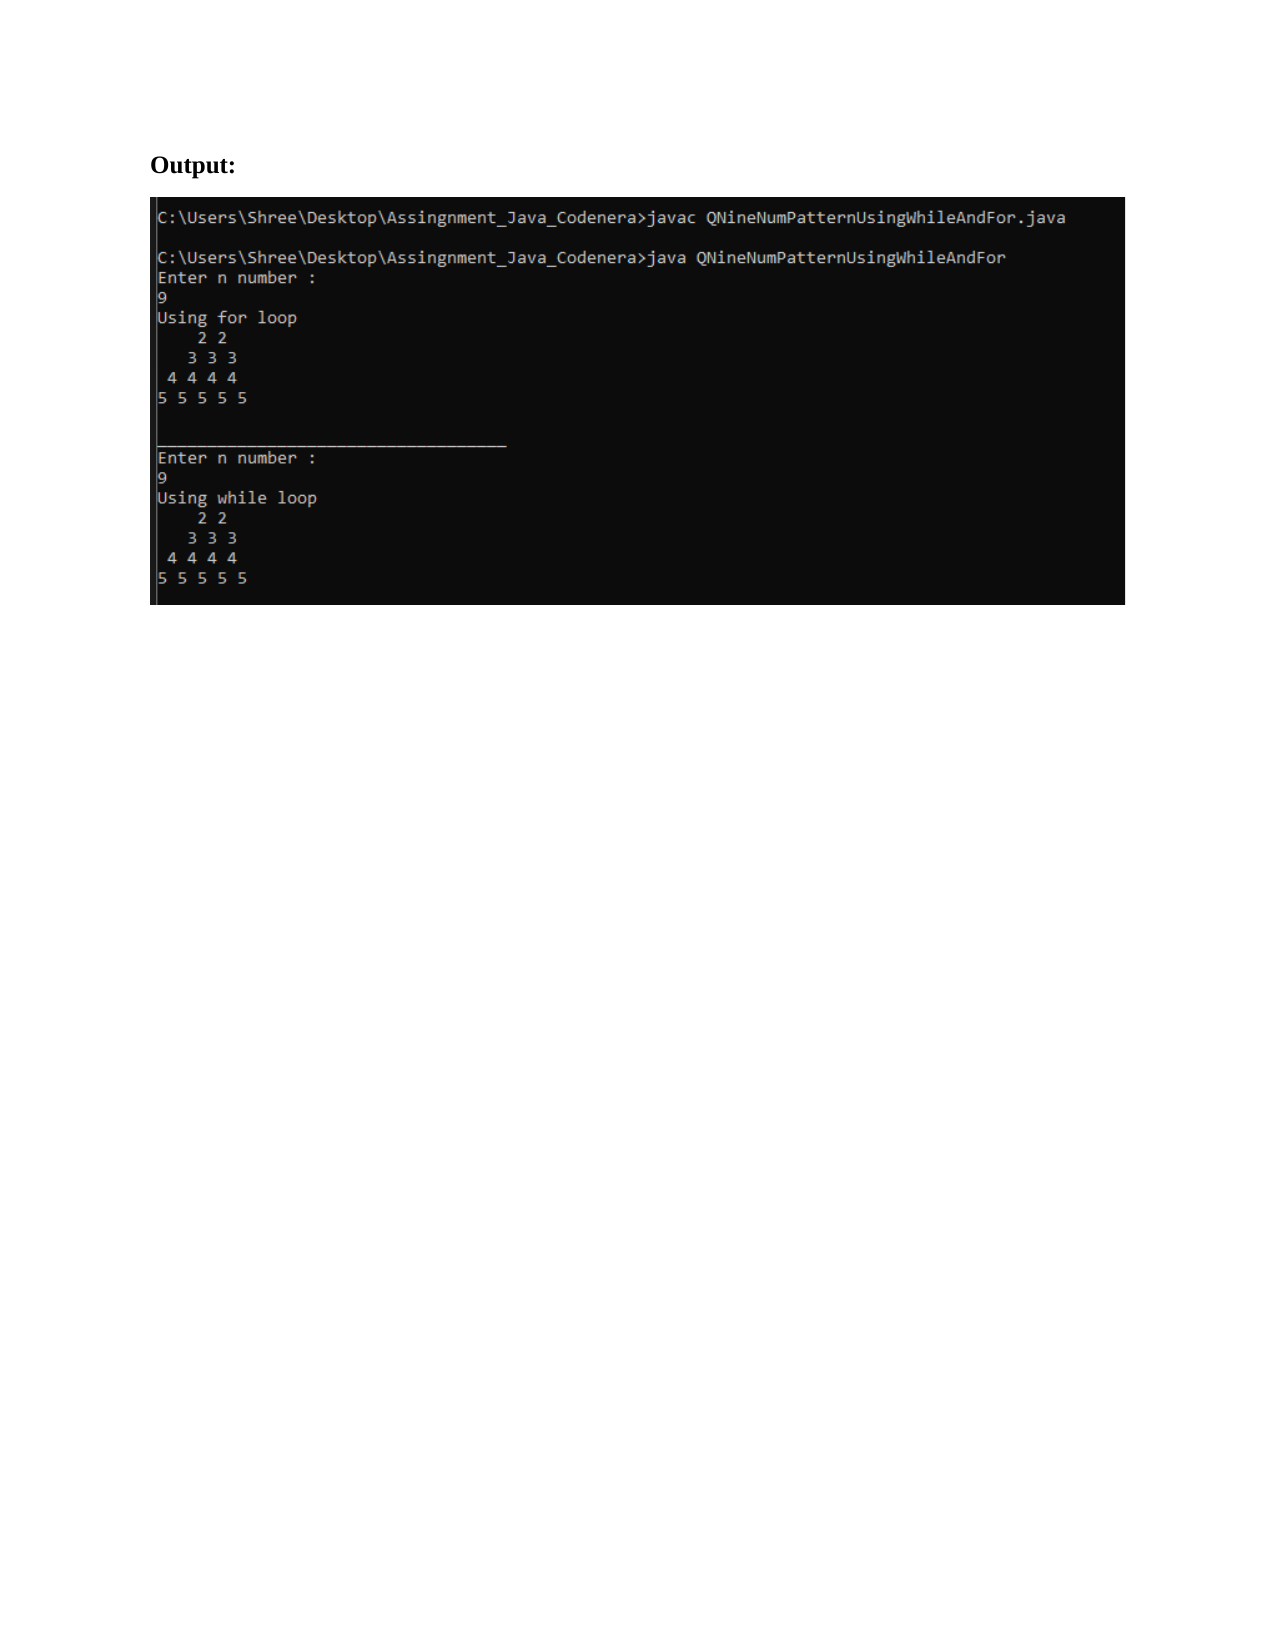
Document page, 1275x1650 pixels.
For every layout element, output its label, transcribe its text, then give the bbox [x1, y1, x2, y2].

text Output: [150, 150, 1125, 179]
picture [150, 197, 1125, 605]
